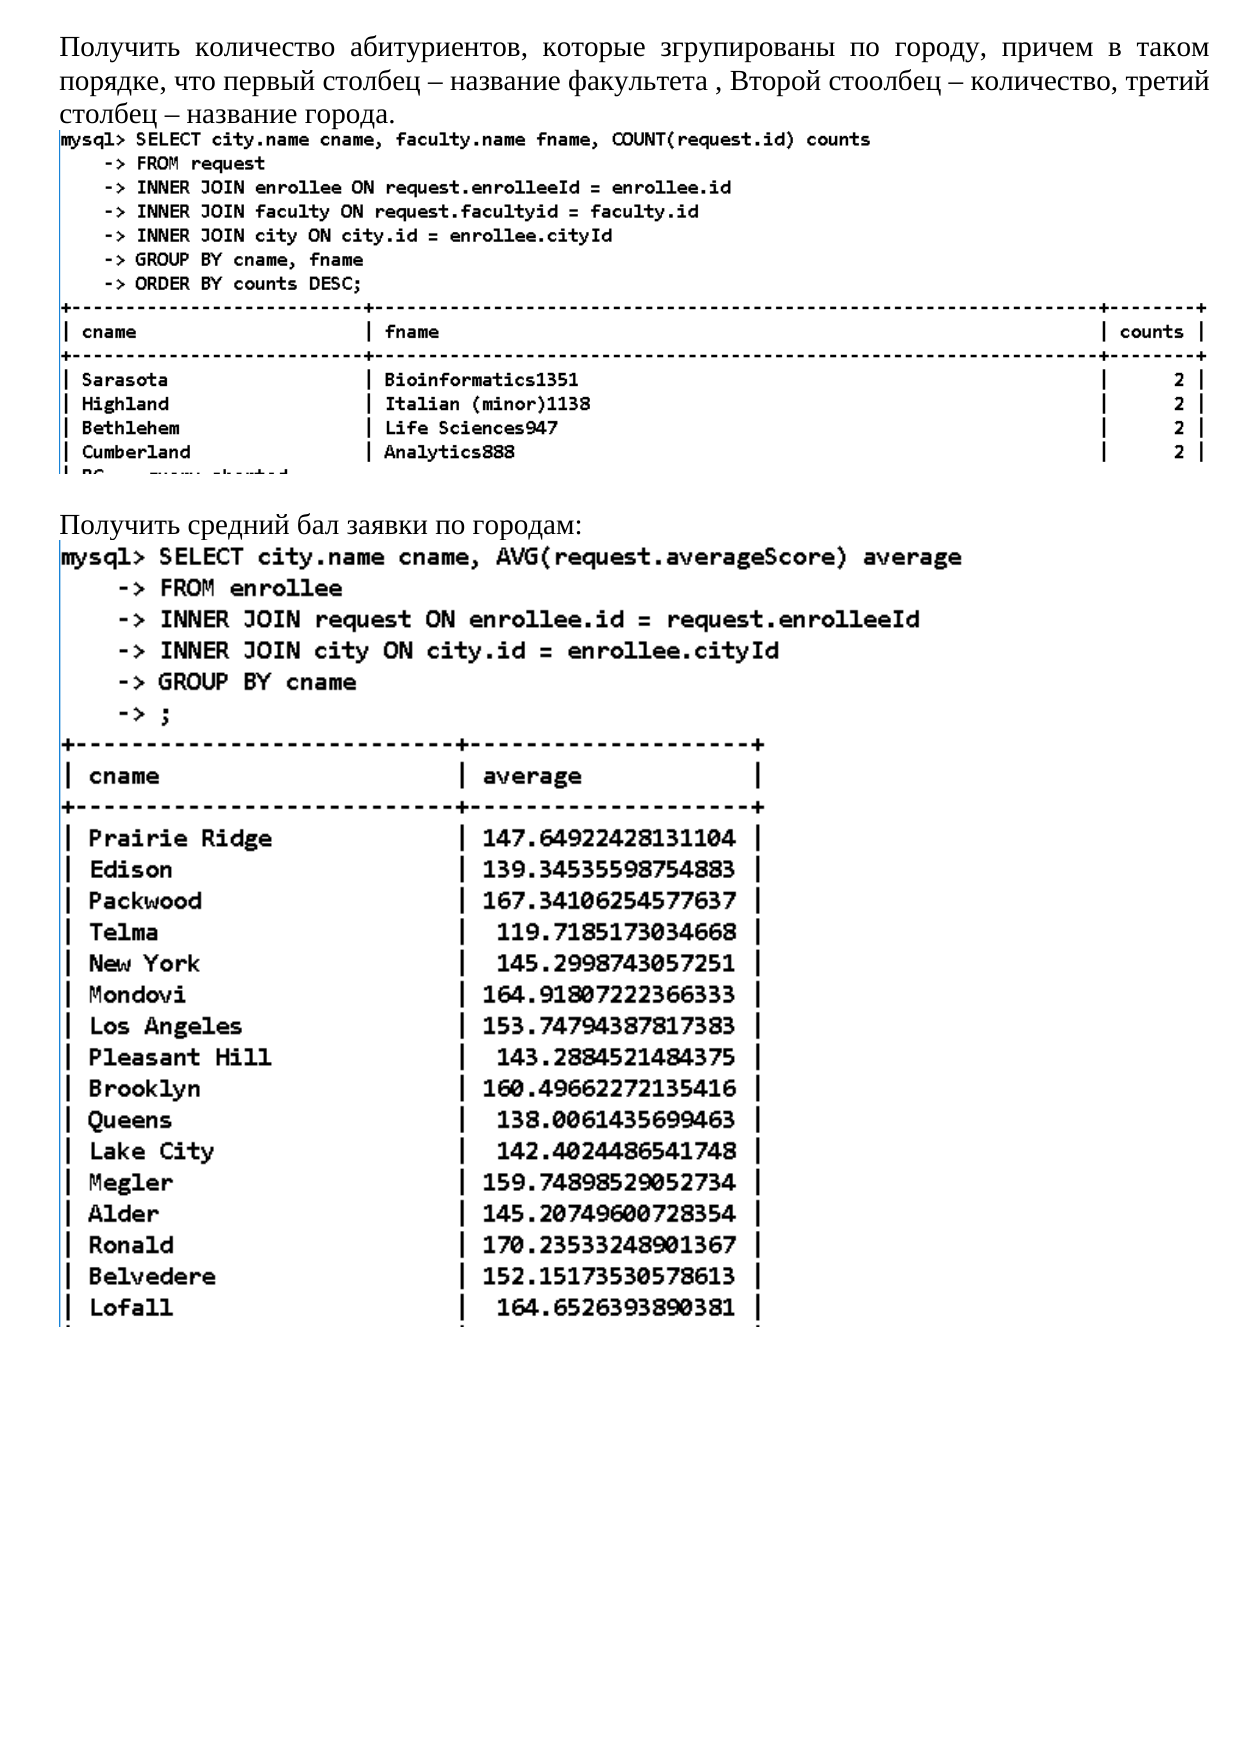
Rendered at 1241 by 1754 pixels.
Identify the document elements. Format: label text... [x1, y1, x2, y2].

picture [59, 130, 1211, 474]
text Получить количество абитуриентов, которые згрупированы по городу, причем в таком порядке, что первый столбец – название факультета , Второй стоолбец – количество, третий столбец – название города. [59, 29, 1211, 130]
picture [59, 540, 977, 1327]
text Получить средний бал заявки по городам: [59, 507, 1211, 541]
